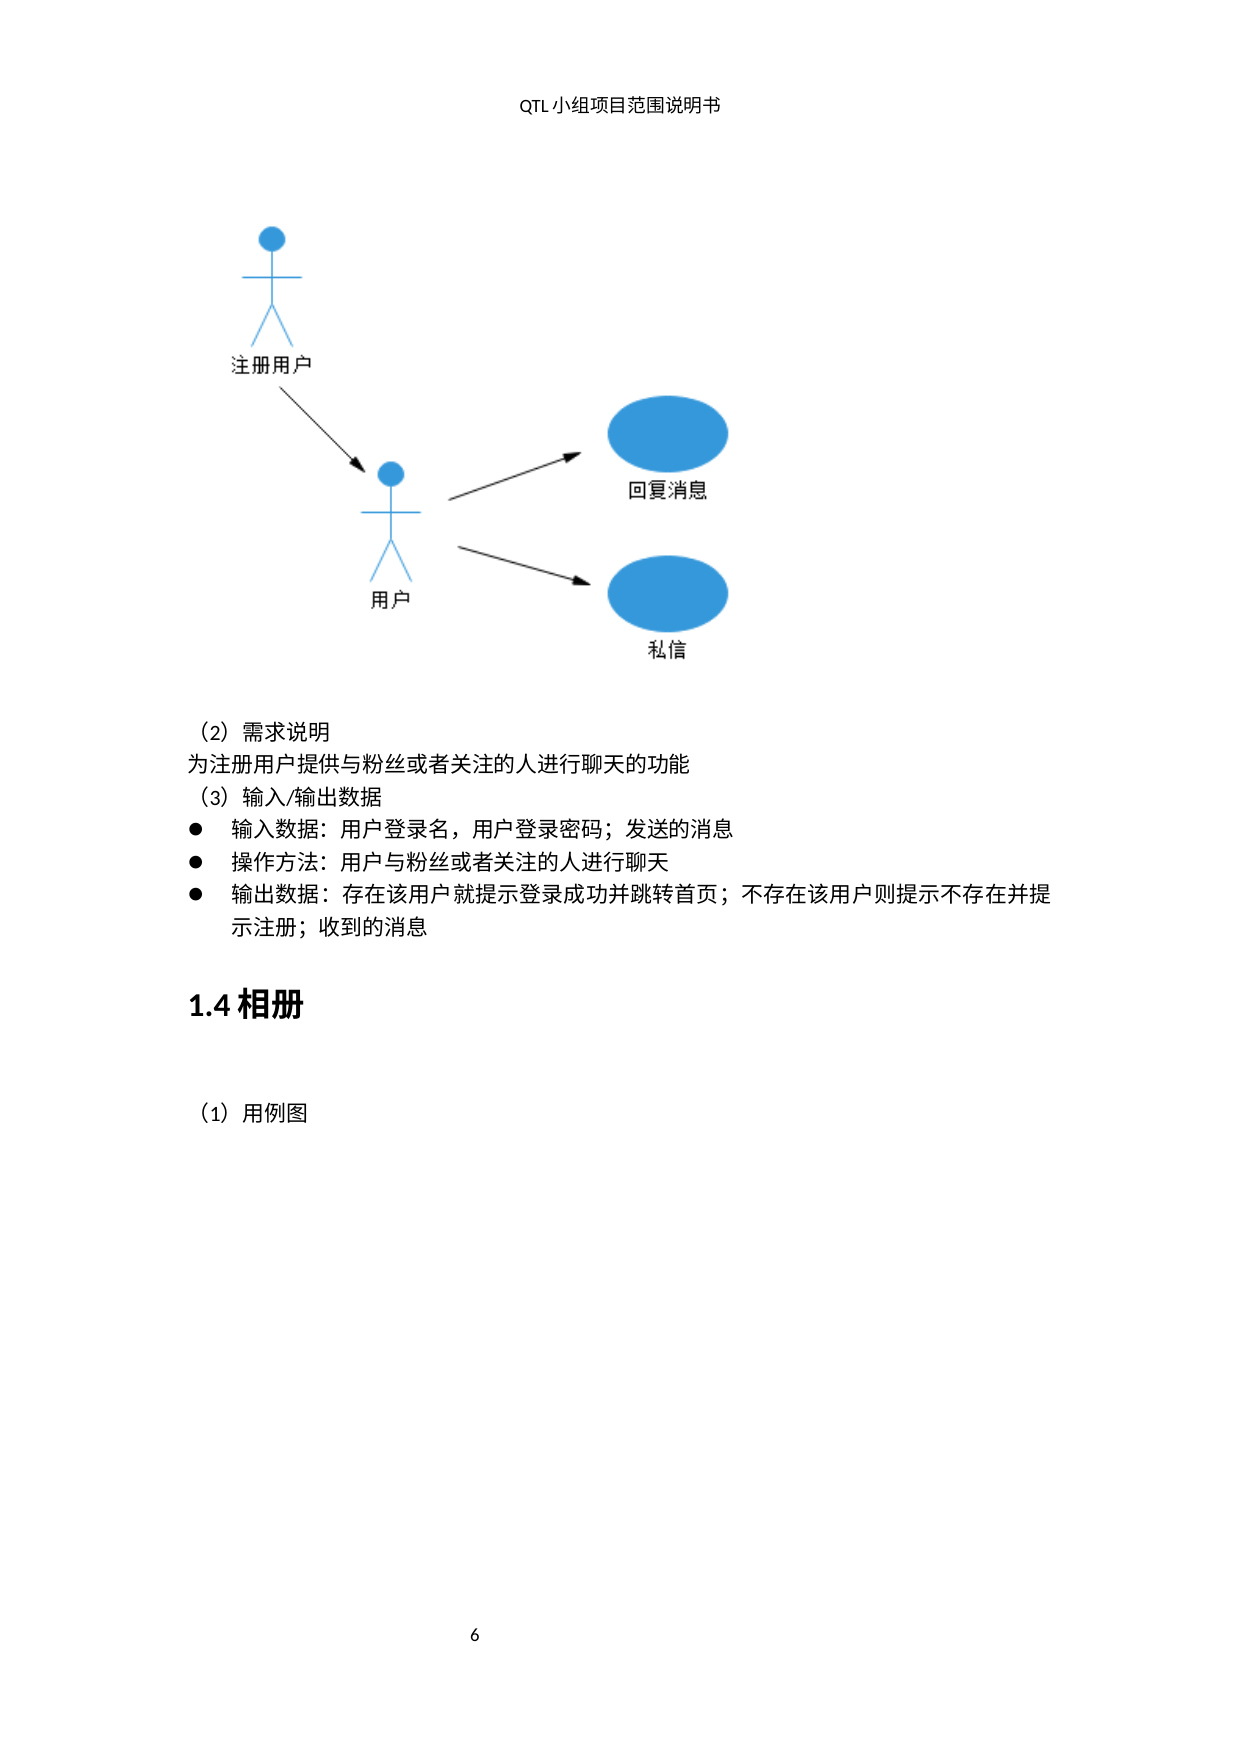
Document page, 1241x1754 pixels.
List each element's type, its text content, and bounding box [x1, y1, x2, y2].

list 输入数据：用户登录名，用户登录密码；发送的消息 [187, 812, 1053, 844]
text （2）需求说明 [187, 714, 1053, 747]
text （3）输入/输出数据 [187, 779, 1053, 812]
text 为注册用户提供与粉丝或者关注的人进行聊天的功能 [187, 747, 1053, 779]
list 输出数据：存在该用户就提示登录成功并跳转首页；不存在该用户则提示不存在并提示注册；收到的消息 [187, 877, 1053, 942]
picture [187, 162, 777, 714]
subtitle 1.4 相册 [187, 969, 1053, 1034]
text （1）用例图 [187, 1096, 1053, 1128]
list 操作方法：用户与粉丝或者关注的人进行聊天 [187, 844, 1053, 877]
